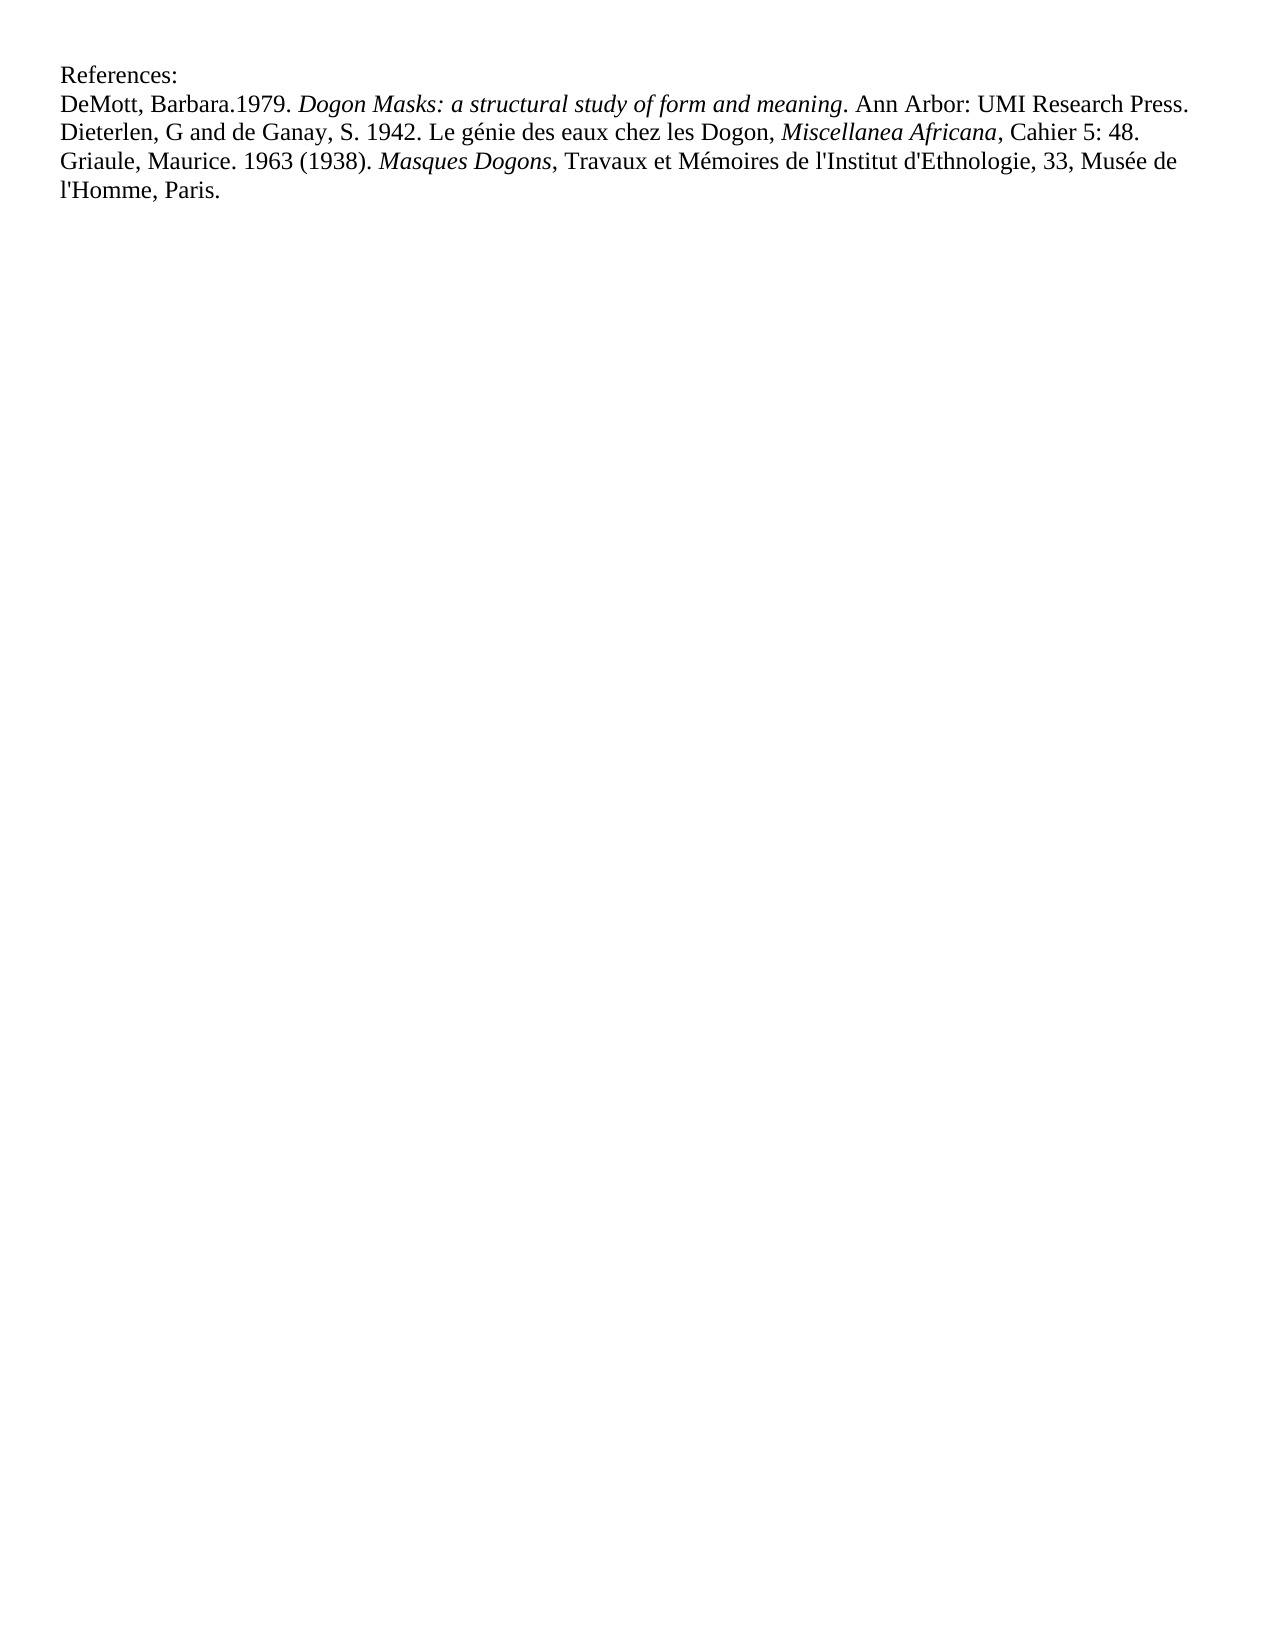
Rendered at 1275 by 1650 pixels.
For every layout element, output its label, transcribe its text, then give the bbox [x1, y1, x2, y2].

text References: [60, 60, 1215, 89]
text Dieterlen, G and de Ganay, S. 1942. Le génie des eaux chez les Dogon, Miscellanea Africana, Cahier 5: 48. [60, 117, 1215, 146]
text Griaule, Maurice. 1963 (1938). Masques Dogons, Travaux et Mémoires de l'Institut d'Ethnologie, 33, Musée de l'Homme, Paris. [60, 146, 1215, 204]
text DeMott, Barbara.1979. Dogon Masks: a structural study of form and meaning. Ann Arbor: UMI Research Press. [60, 89, 1215, 117]
